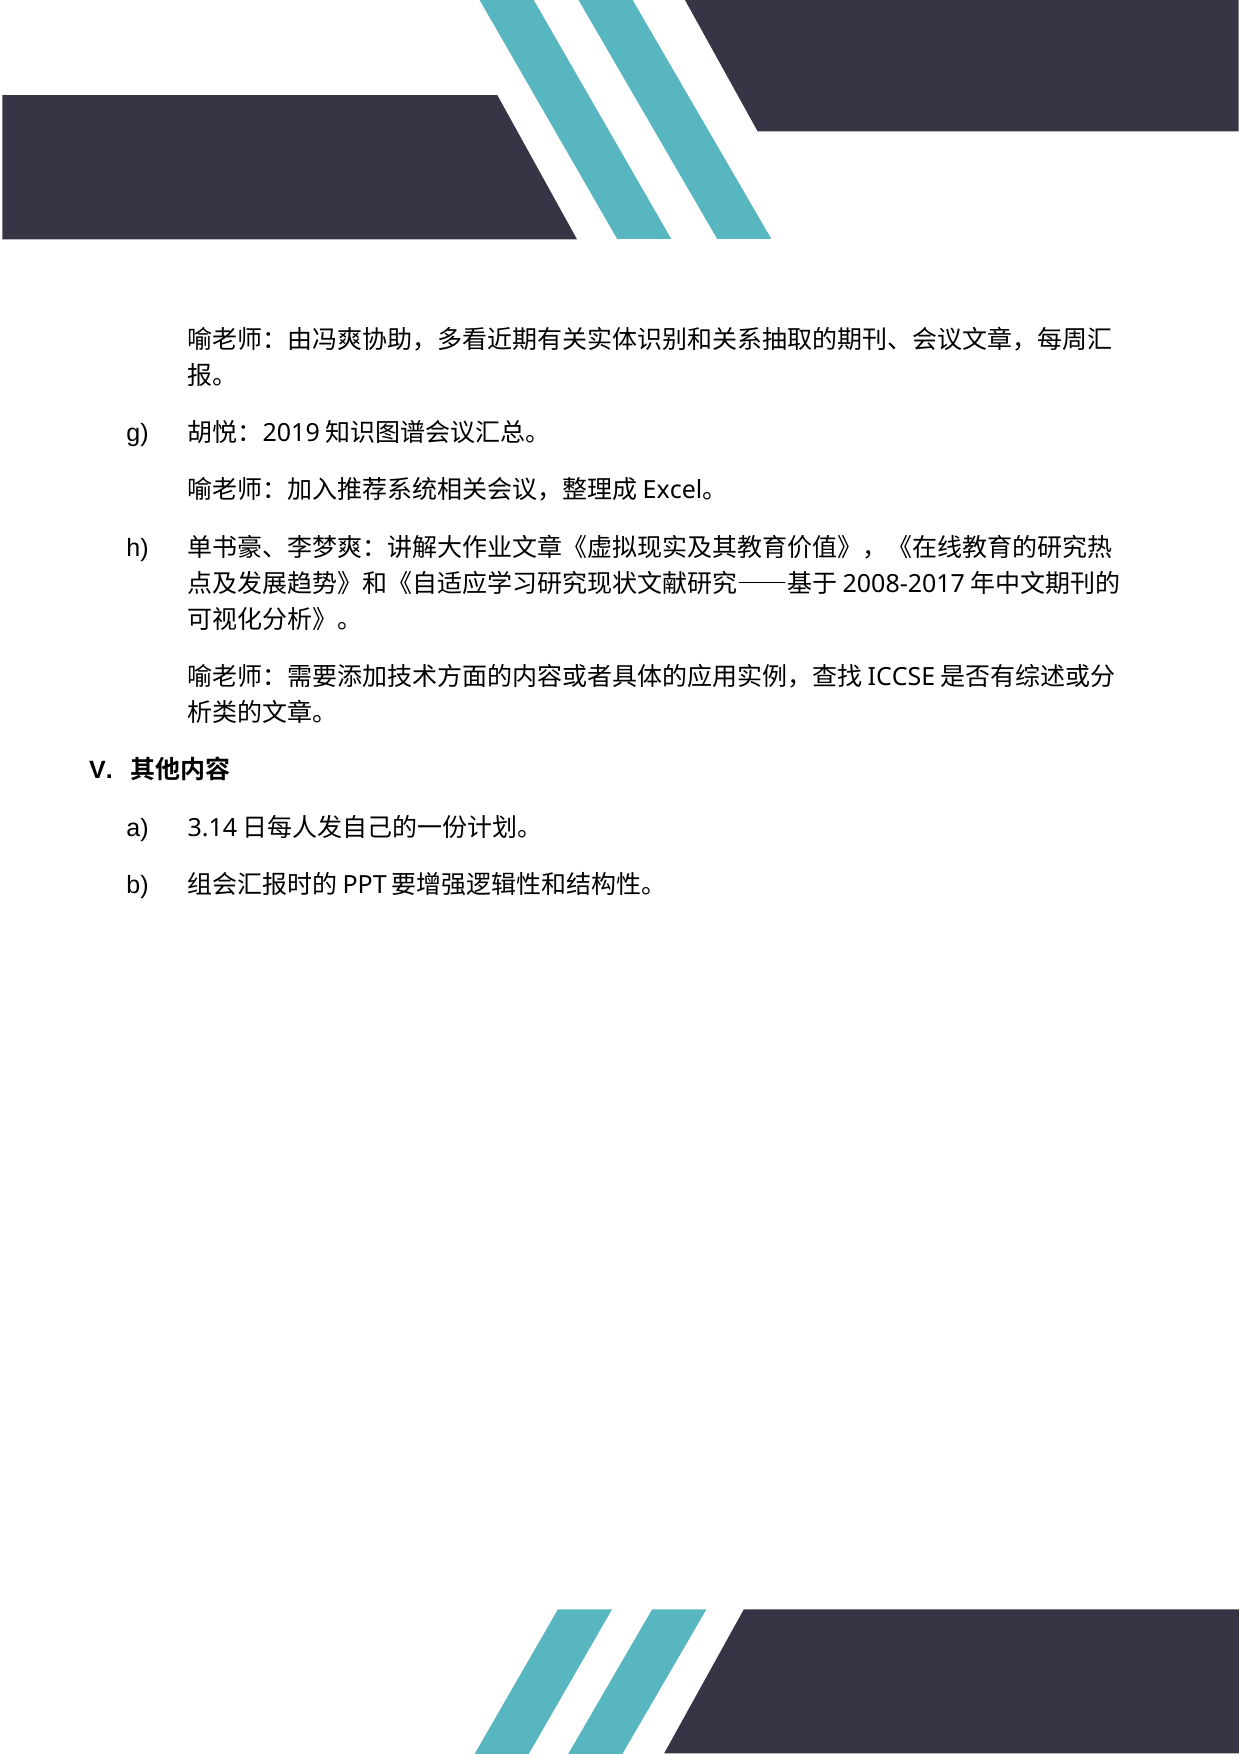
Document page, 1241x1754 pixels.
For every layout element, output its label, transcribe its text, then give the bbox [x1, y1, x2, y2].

list 其他内容 [112, 750, 1128, 786]
list 3.14日每人发自己的一份计划。 [126, 807, 1128, 843]
list 喻老师：加入推荐系统相关会议，整理成Excel。 [187, 470, 1128, 506]
list 组会汇报时的PPT要增强逻辑性和结构性。 [126, 864, 1128, 900]
list 胡悦：2019知识图谱会议汇总。 [126, 413, 1128, 449]
list 单书豪、李梦爽：讲解大作业文章《虚拟现实及其教育价值》，《在线教育的研究热点及发展趋势》和《自适应学习研究现状文献研究——基于2008-2017年中文期刊的可视化分析》。 [126, 527, 1128, 636]
list 喻老师：需要添加技术方面的内容或者具体的应用实例，查找ICCSE是否有综述或分析类的文章。 [187, 657, 1128, 729]
list 喻老师：由冯爽协助，多看近期有关实体识别和关系抽取的期刊、会议文章，每周汇报。 [187, 319, 1128, 392]
